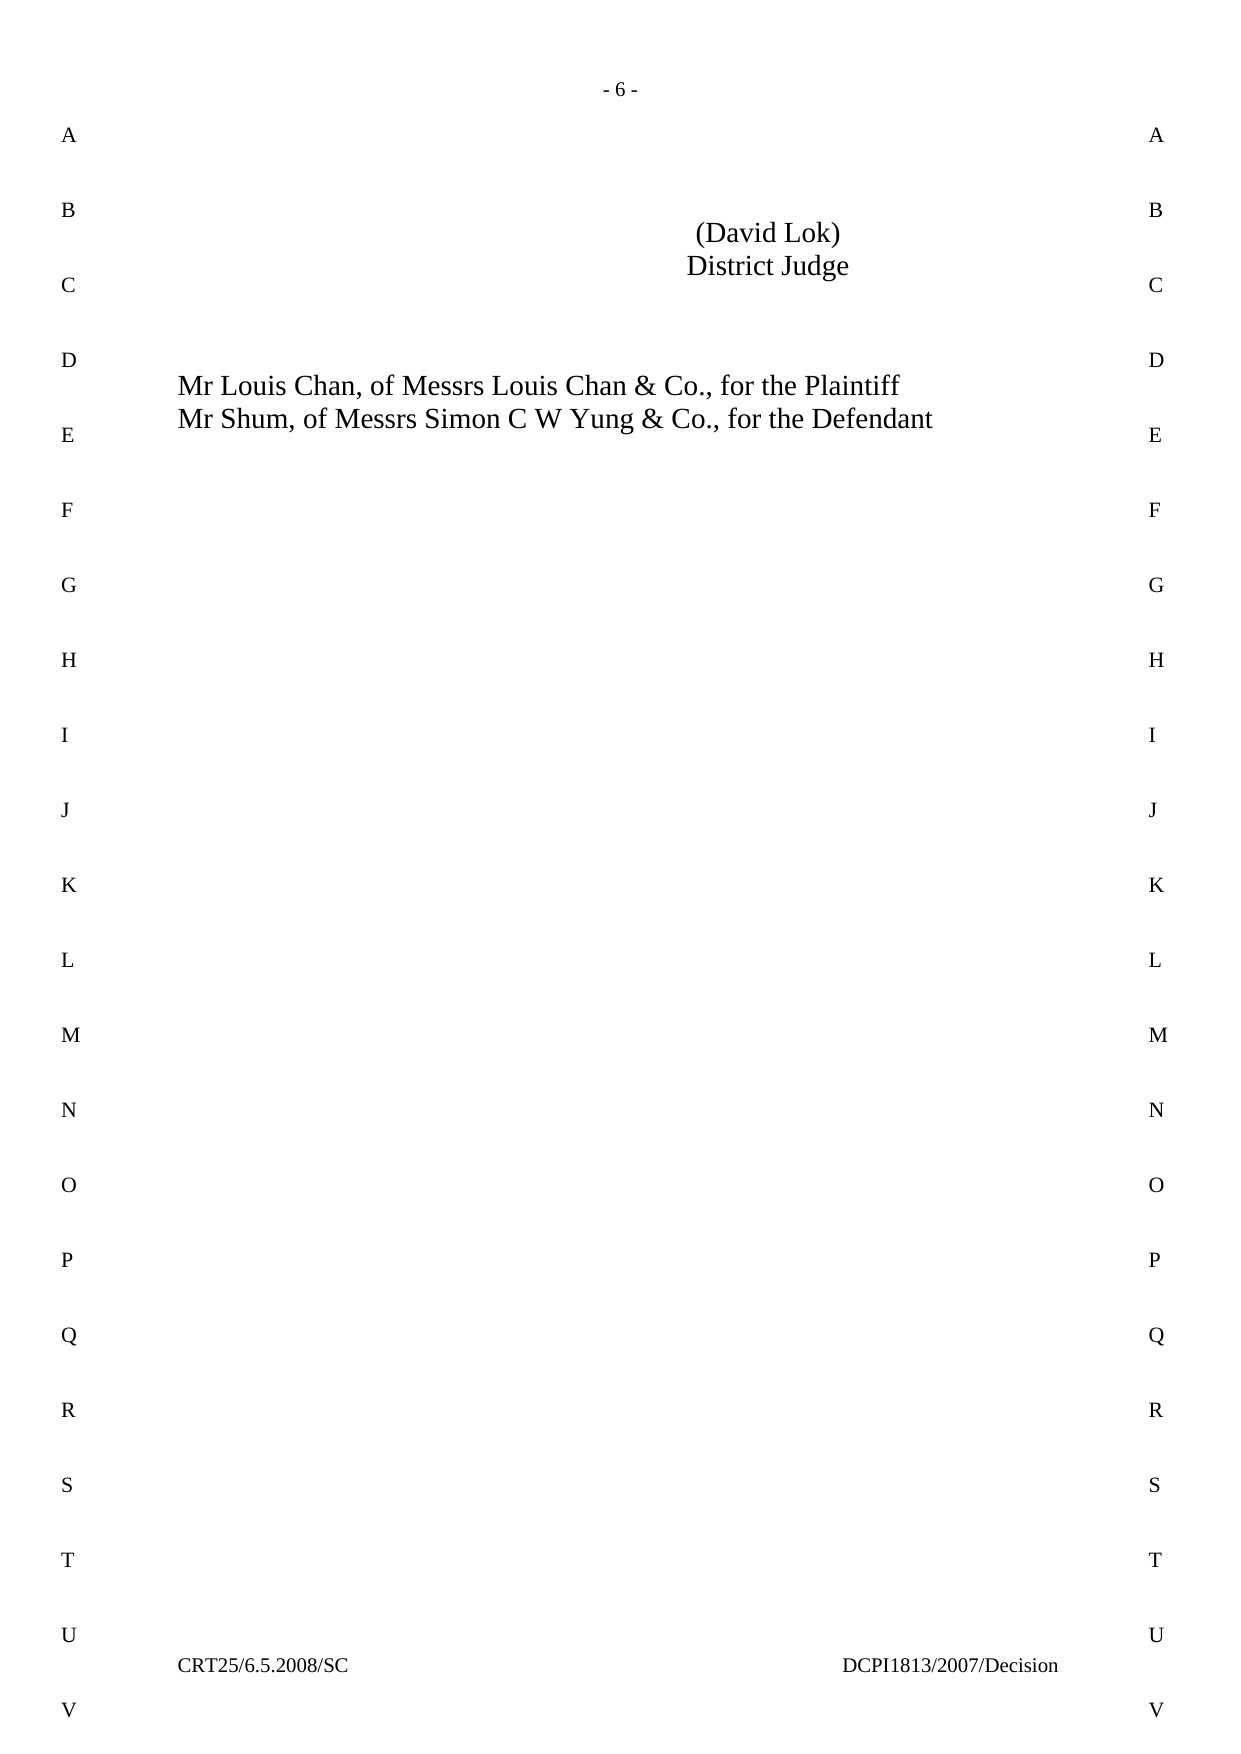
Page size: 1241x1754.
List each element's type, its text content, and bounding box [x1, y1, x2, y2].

text Mr Louis Chan, of Messrs Louis Chan & Co., for the Plaintiff [177, 368, 1063, 402]
subtitle District Judge [177, 248, 1063, 282]
subtitle (David Lok) [177, 215, 1063, 248]
text Mr Shum, of Messrs Simon C W Yung & Co., for the Defendant [177, 402, 1063, 435]
